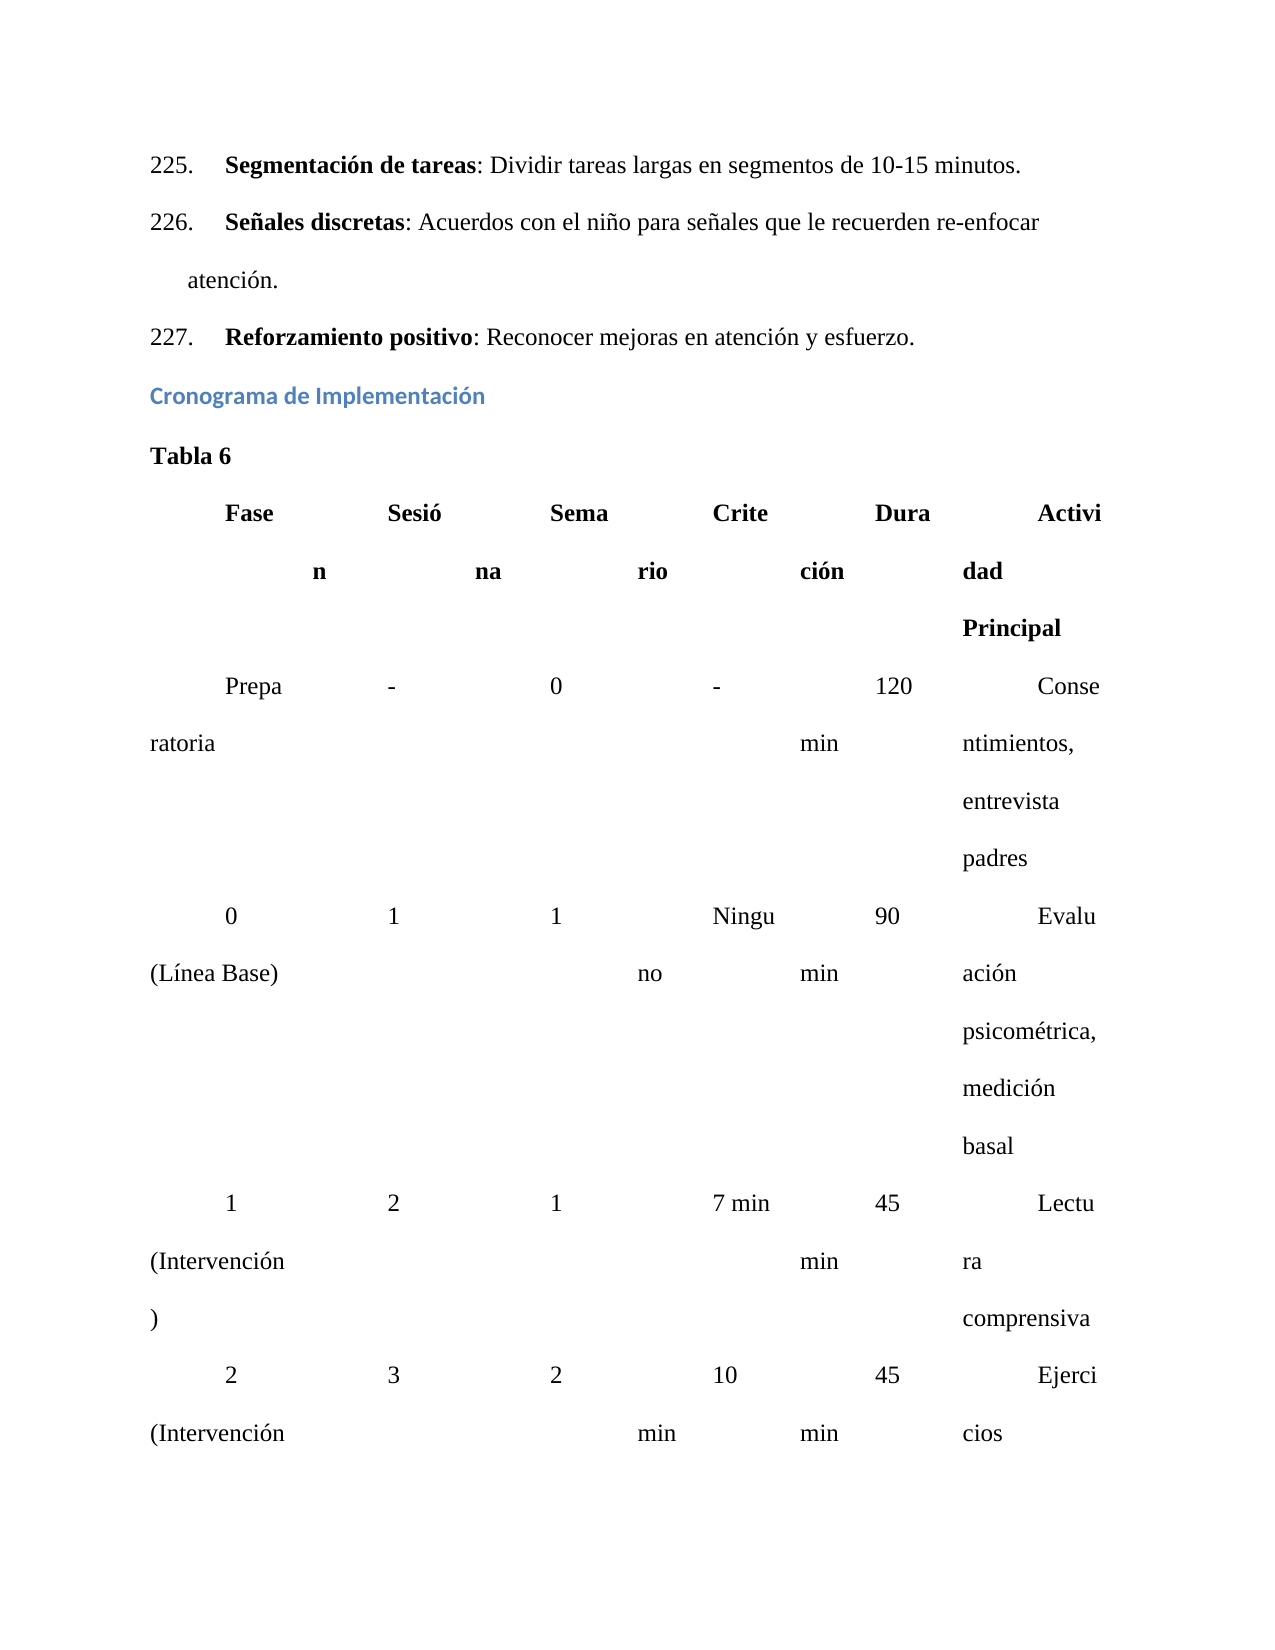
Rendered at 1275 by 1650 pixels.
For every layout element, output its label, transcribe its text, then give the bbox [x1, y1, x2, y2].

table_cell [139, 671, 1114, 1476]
list Reforzamiento positivo: Reconocer mejoras en atención y esfuerzo. [150, 322, 1125, 351]
text Tabla 6 [150, 441, 1125, 470]
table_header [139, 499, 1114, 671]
list Señales discretas: Acuerdos con el niño para señales que le recuerden re-enfocar atención. [150, 207, 1125, 294]
list Segmentación de tareas: Dividir tareas largas en segmentos de 10-15 minutos. [150, 150, 1125, 179]
subtitle Cronograma de Implementación [150, 380, 1125, 411]
